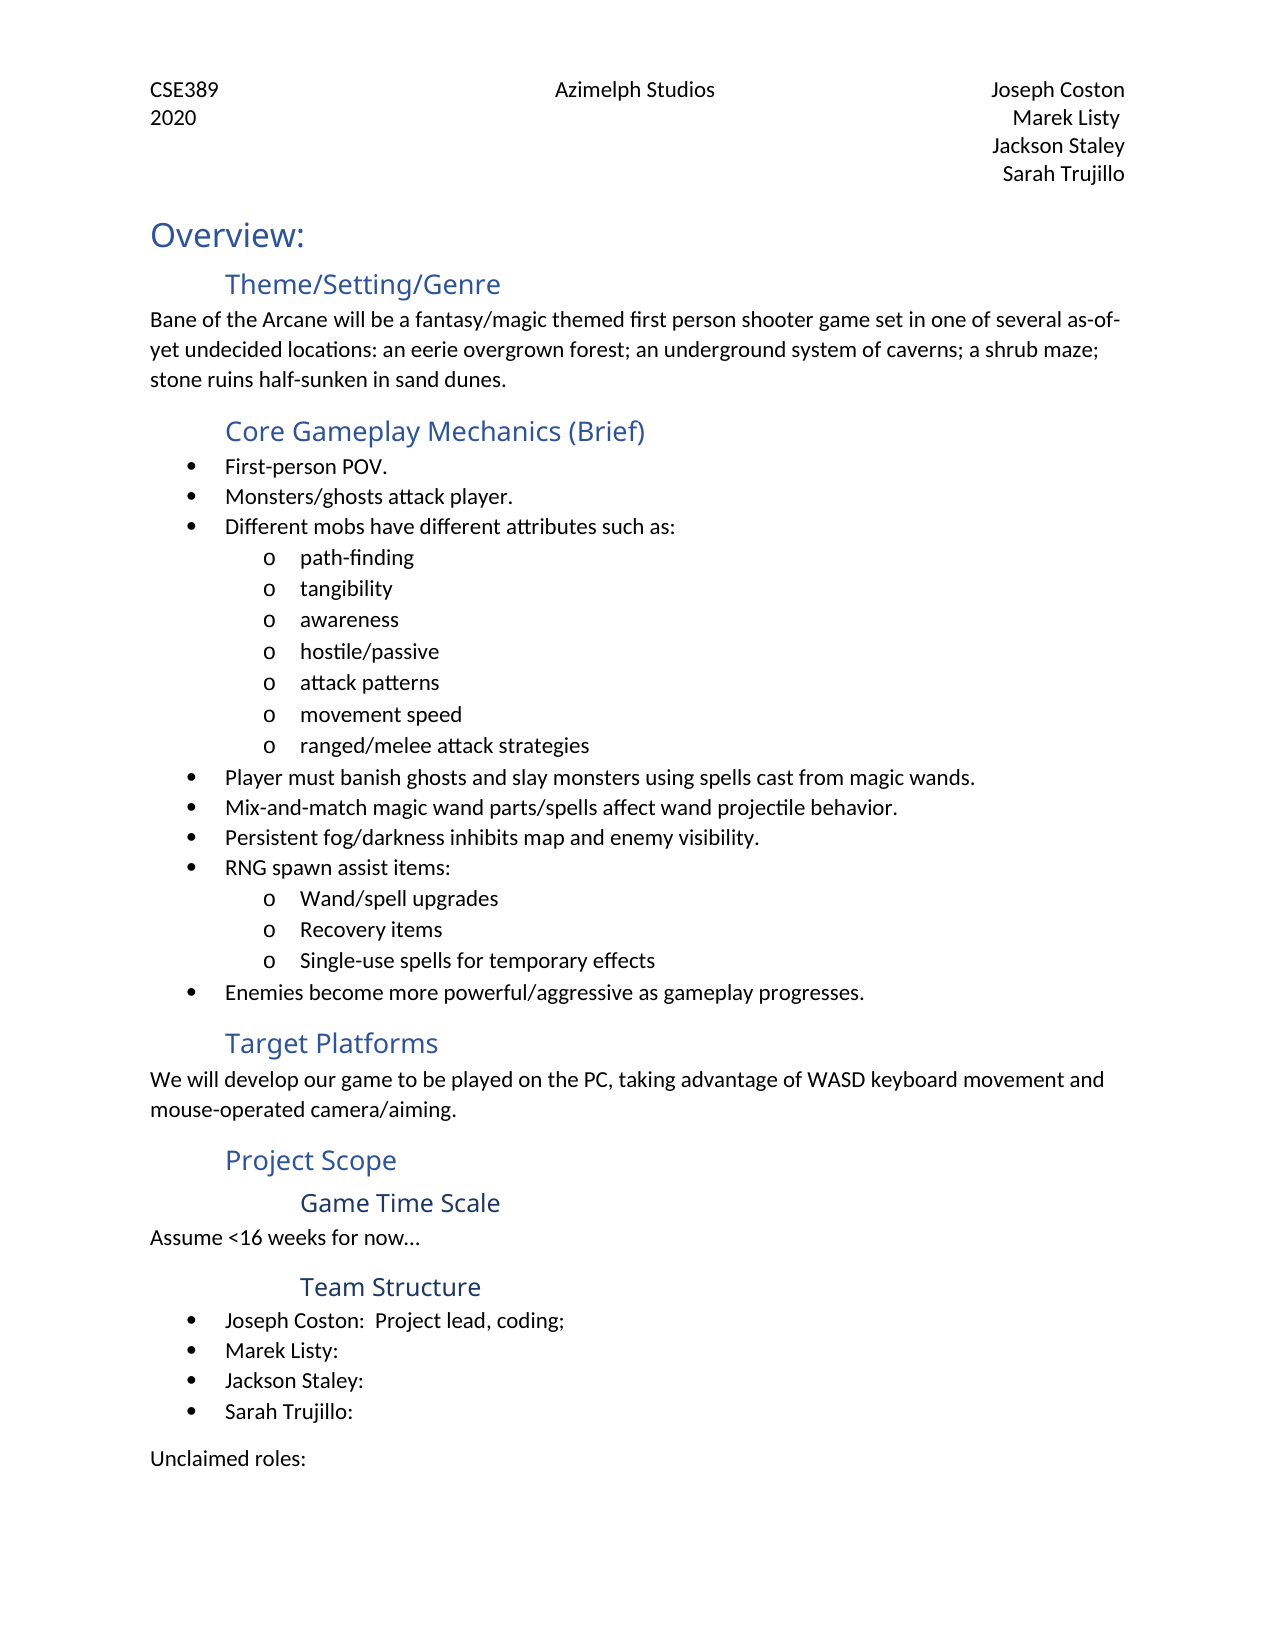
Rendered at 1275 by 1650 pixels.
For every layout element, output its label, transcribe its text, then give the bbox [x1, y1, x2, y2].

subtitle Theme/Setting/Genre [225, 265, 1125, 302]
subtitle Team Structure [300, 1269, 1125, 1303]
list Persistent fog/darkness inhibits map and enemy visibility. [187, 823, 1125, 851]
list Sarah Trujillo: [187, 1397, 1125, 1425]
text will be a fantasy/magic themed first person shooter game set in one of several as-of-yet undecided locations: an eerie overgrown forest; an underground system of caverns; a shrub maze; stone ruins half-sunken in sand dunes. [150, 305, 1125, 393]
list Enemies become more powerful/aggressive as gameplay progresses. [187, 978, 1125, 1006]
list Different mobs have different attributes such as: [187, 512, 1125, 541]
text Unclaimed roles: [150, 1444, 1125, 1472]
list Player must banish ghosts and slay monsters using spells cast from magic wands. [187, 763, 1125, 791]
list Monsters/ghosts attack player. [187, 482, 1125, 510]
subtitle Game Time Scale [300, 1186, 1125, 1220]
list attack patterns [262, 668, 1125, 698]
list RNG spawn assist items: [187, 853, 1125, 882]
list Mix-and-match magic wand parts/spells affect wand projectile behavior. [187, 793, 1125, 821]
text We will develop our game to be played on the PC, taking advantage of WASD keyboard movement and mouse-operated camera/aiming. [150, 1065, 1125, 1123]
list Joseph Coston: Project lead, coding; [187, 1306, 1125, 1334]
subtitle Project Scope [225, 1142, 1125, 1179]
list Wand/spell upgrades [262, 884, 1125, 913]
list Single-use spells for temporary effects [262, 947, 1125, 976]
list awareness [262, 606, 1125, 635]
subtitle Target Platforms [225, 1025, 1125, 1062]
list ranged/melee attack strategies [262, 731, 1125, 761]
list Marek Listy: [187, 1336, 1125, 1364]
subtitle Overview: [150, 212, 1125, 257]
list movement speed [262, 700, 1125, 729]
text Assume <16 weeks for now… [150, 1223, 1125, 1251]
list hostile/passive [262, 637, 1125, 666]
list First-person POV. [187, 452, 1125, 480]
list tangibility [262, 574, 1125, 603]
list Jackson Staley: [187, 1367, 1125, 1395]
subtitle Core Gameplay Mechanics (Brief) [225, 412, 1125, 449]
list Recovery items [262, 915, 1125, 944]
list path-finding [262, 543, 1125, 572]
